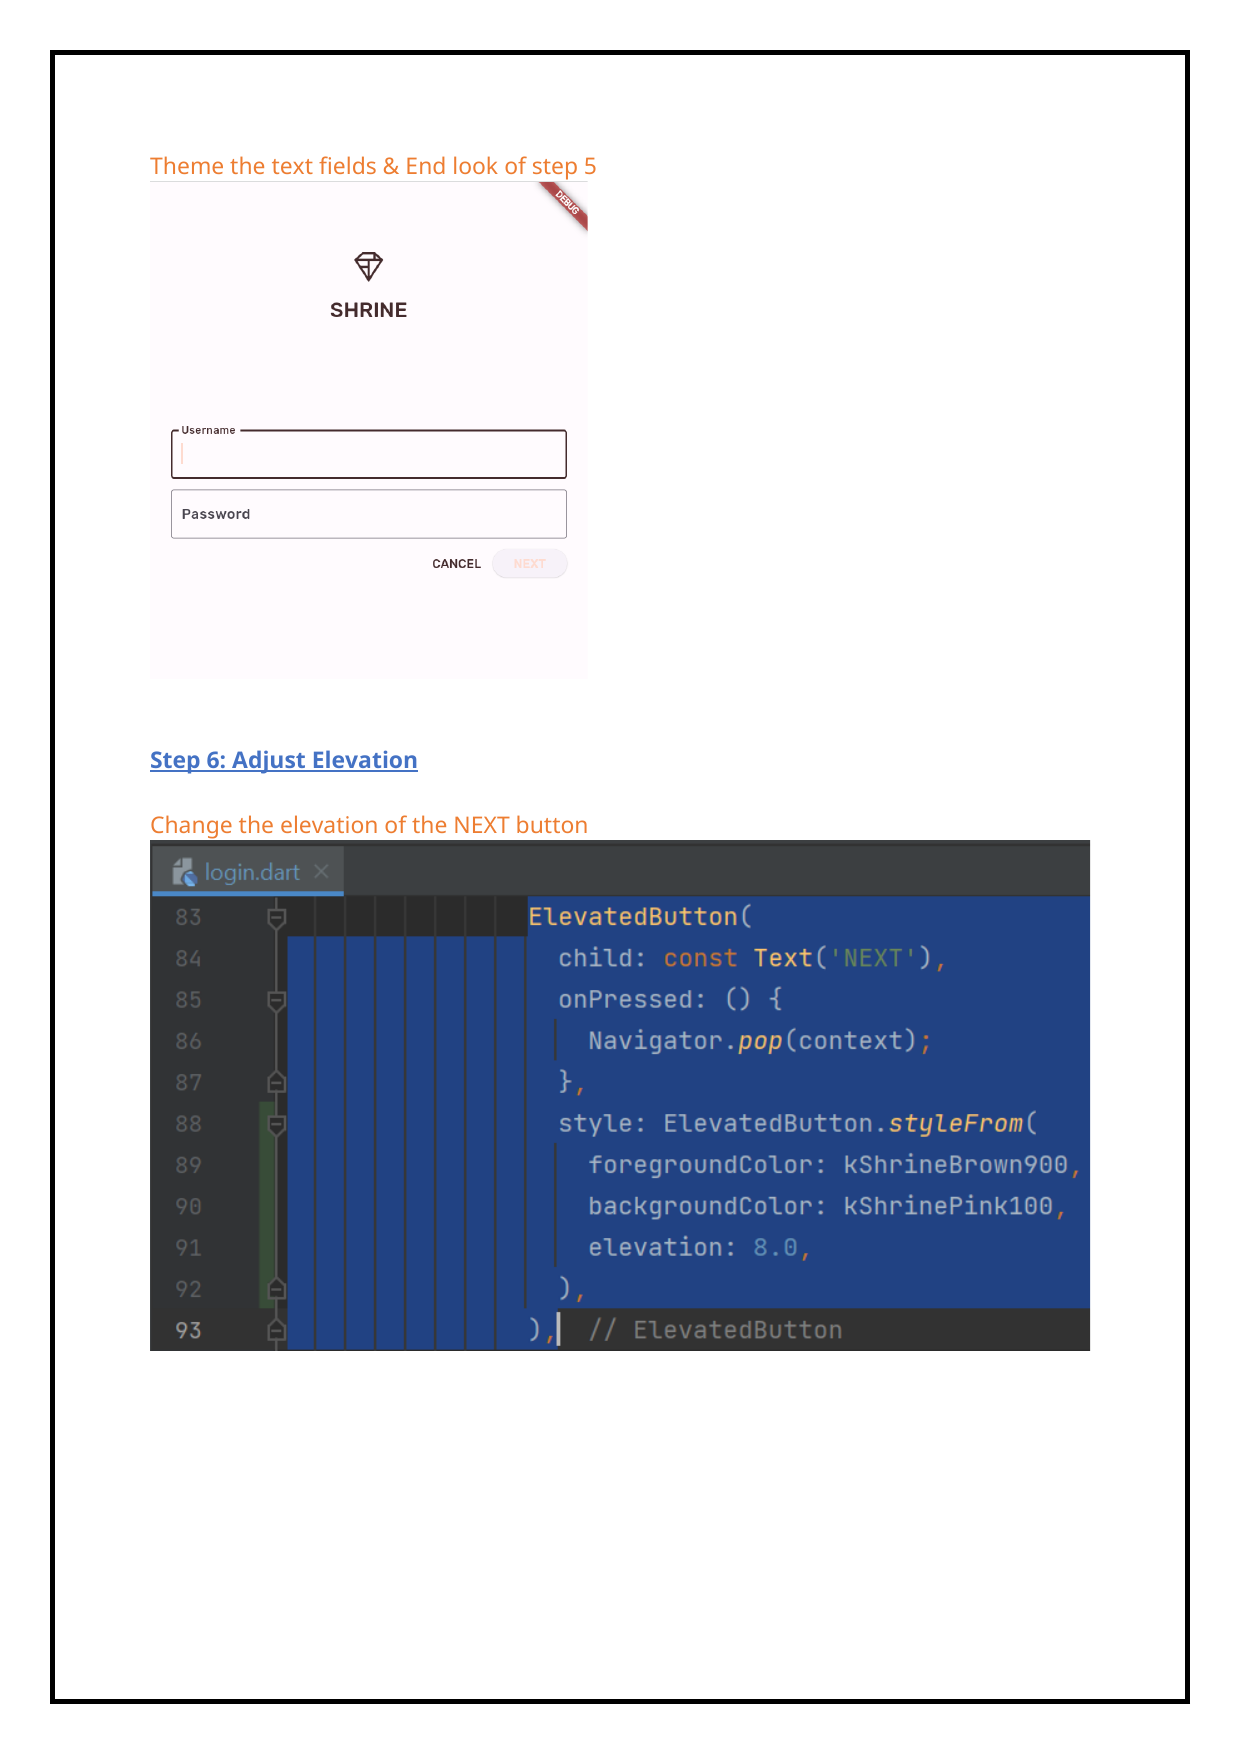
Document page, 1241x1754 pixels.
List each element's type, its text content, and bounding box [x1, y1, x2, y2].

text Step 6: Adjust Elevation [150, 744, 1090, 775]
subtitle Theme the text fields & End look of step 5 [150, 150, 1090, 181]
picture [150, 840, 1091, 1351]
subtitle Change the elevation of the NEXT button [150, 809, 1090, 840]
picture [150, 181, 588, 679]
